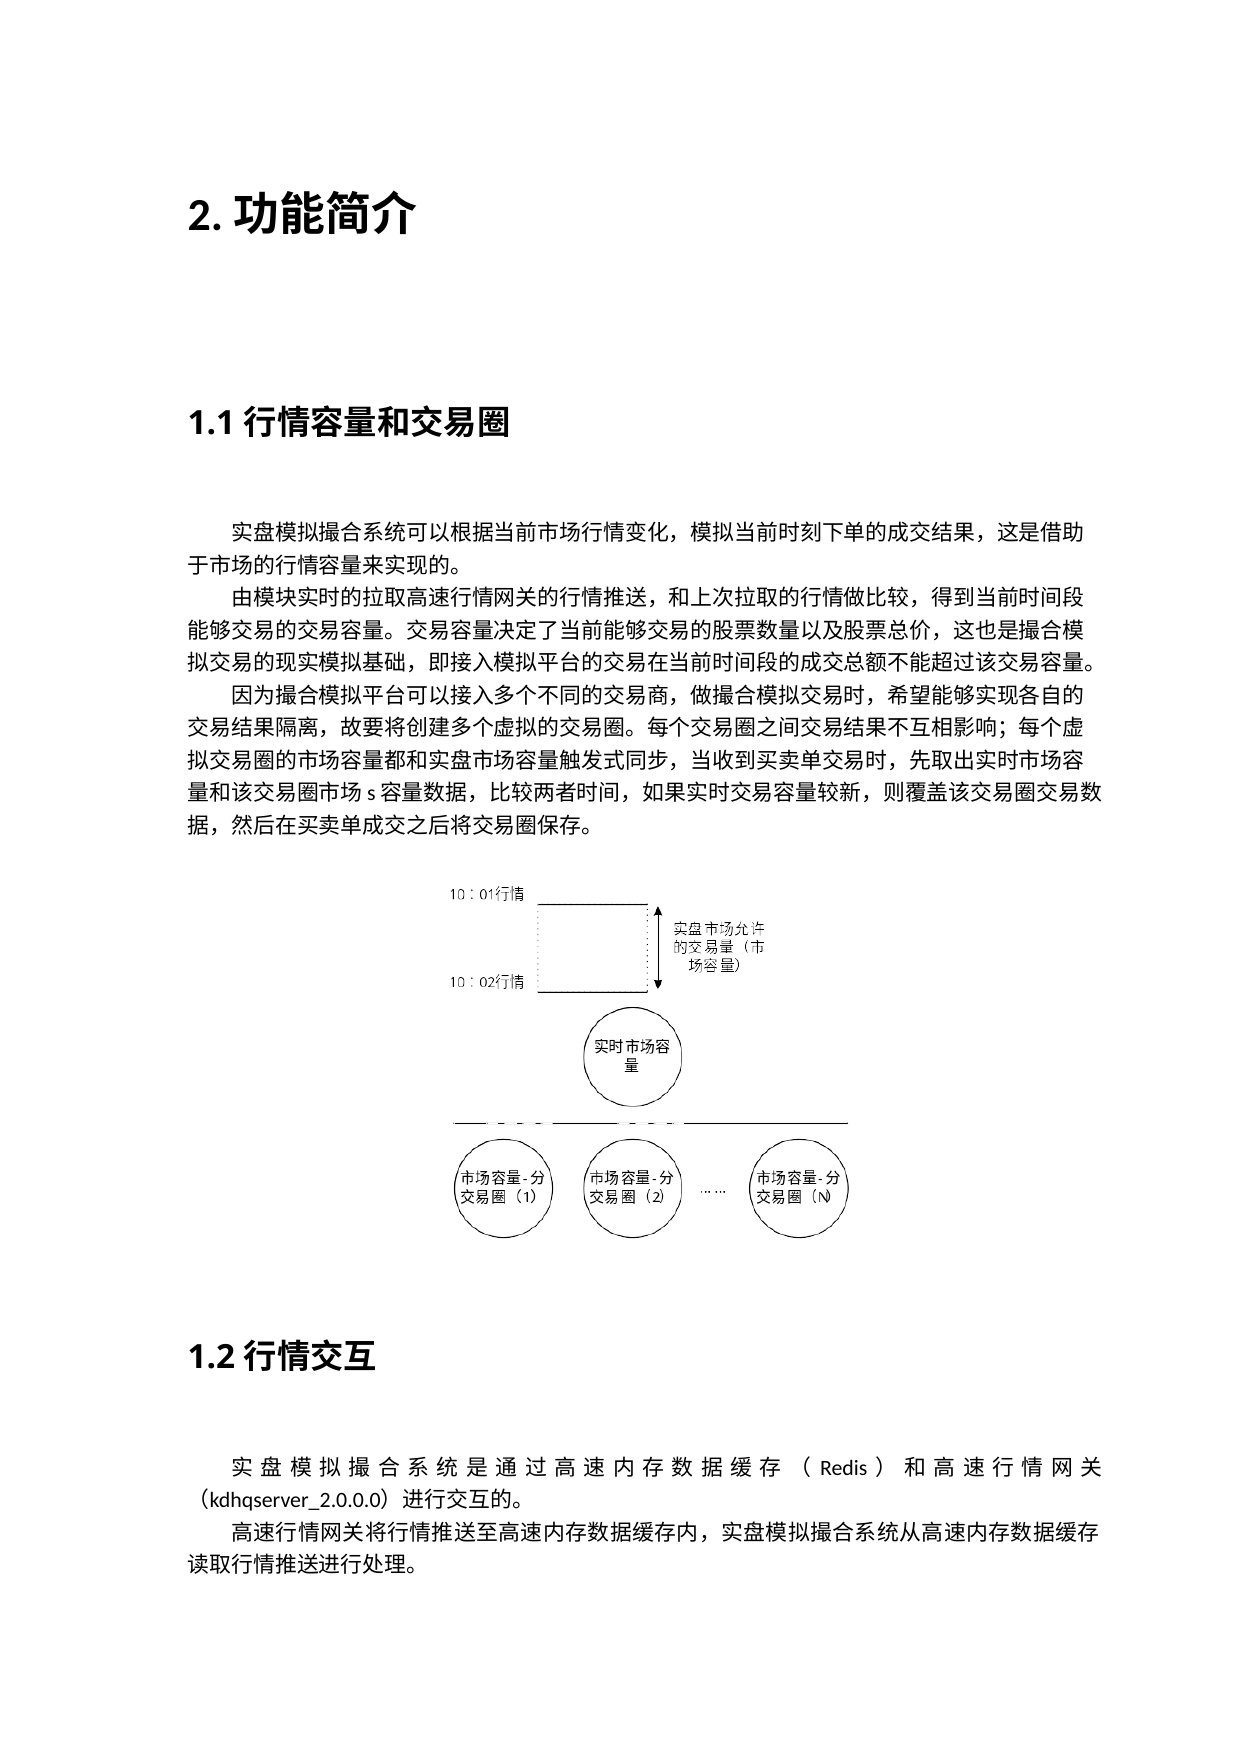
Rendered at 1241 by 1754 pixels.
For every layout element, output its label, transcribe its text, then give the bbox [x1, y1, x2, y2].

text 实盘模拟撮合系统是通过高速内存数据缓存（Redis）和高速行情网关（kdhqserver_2.0.0.0）进行交互的。 [187, 1449, 1103, 1514]
text 由模块实时的拉取高速行情网关的行情推送，和上次拉取的行情做比较，得到当前时间段能够交易的交易容量。交易容量决定了当前能够交易的股票数量以及股票总价，这也是撮合模拟交易的现实模拟基础，即接入模拟平台的交易在当前时间段的成交总额不能超过该交易容量。 [187, 580, 1103, 677]
subtitle 2. 功能简介 [187, 162, 1053, 259]
text 因为撮合模拟平台可以接入多个不同的交易商，做撮合模拟交易时，希望能够实现各自的交易结果隔离，故要将创建多个虚拟的交易圈。每个交易圈之间交易结果不互相影响；每个虚拟交易圈的市场容量都和实盘市场容量触发式同步，当收到买卖单交易时，先取出实时市场容量和该交易圈市场s容量数据，比较两者时间，如果实时交易容量较新，则覆盖该交易圈交易数据，然后在买卖单成交之后将交易圈保存。 [187, 677, 1103, 840]
text 实盘模拟撮合系统可以根据当前市场行情变化，模拟当前时刻下单的成交结果，这是借助于市场的行情容量来实现的。 [187, 515, 1103, 580]
subtitle 1.2 行情交互 [187, 1322, 1053, 1387]
text 高速行情网关将行情推送至高速内存数据缓存内，实盘模拟撮合系统从高速内存数据缓存读取行情推送进行处理。 [187, 1514, 1103, 1579]
subtitle 1.1 行情容量和交易圈 [187, 387, 1053, 452]
